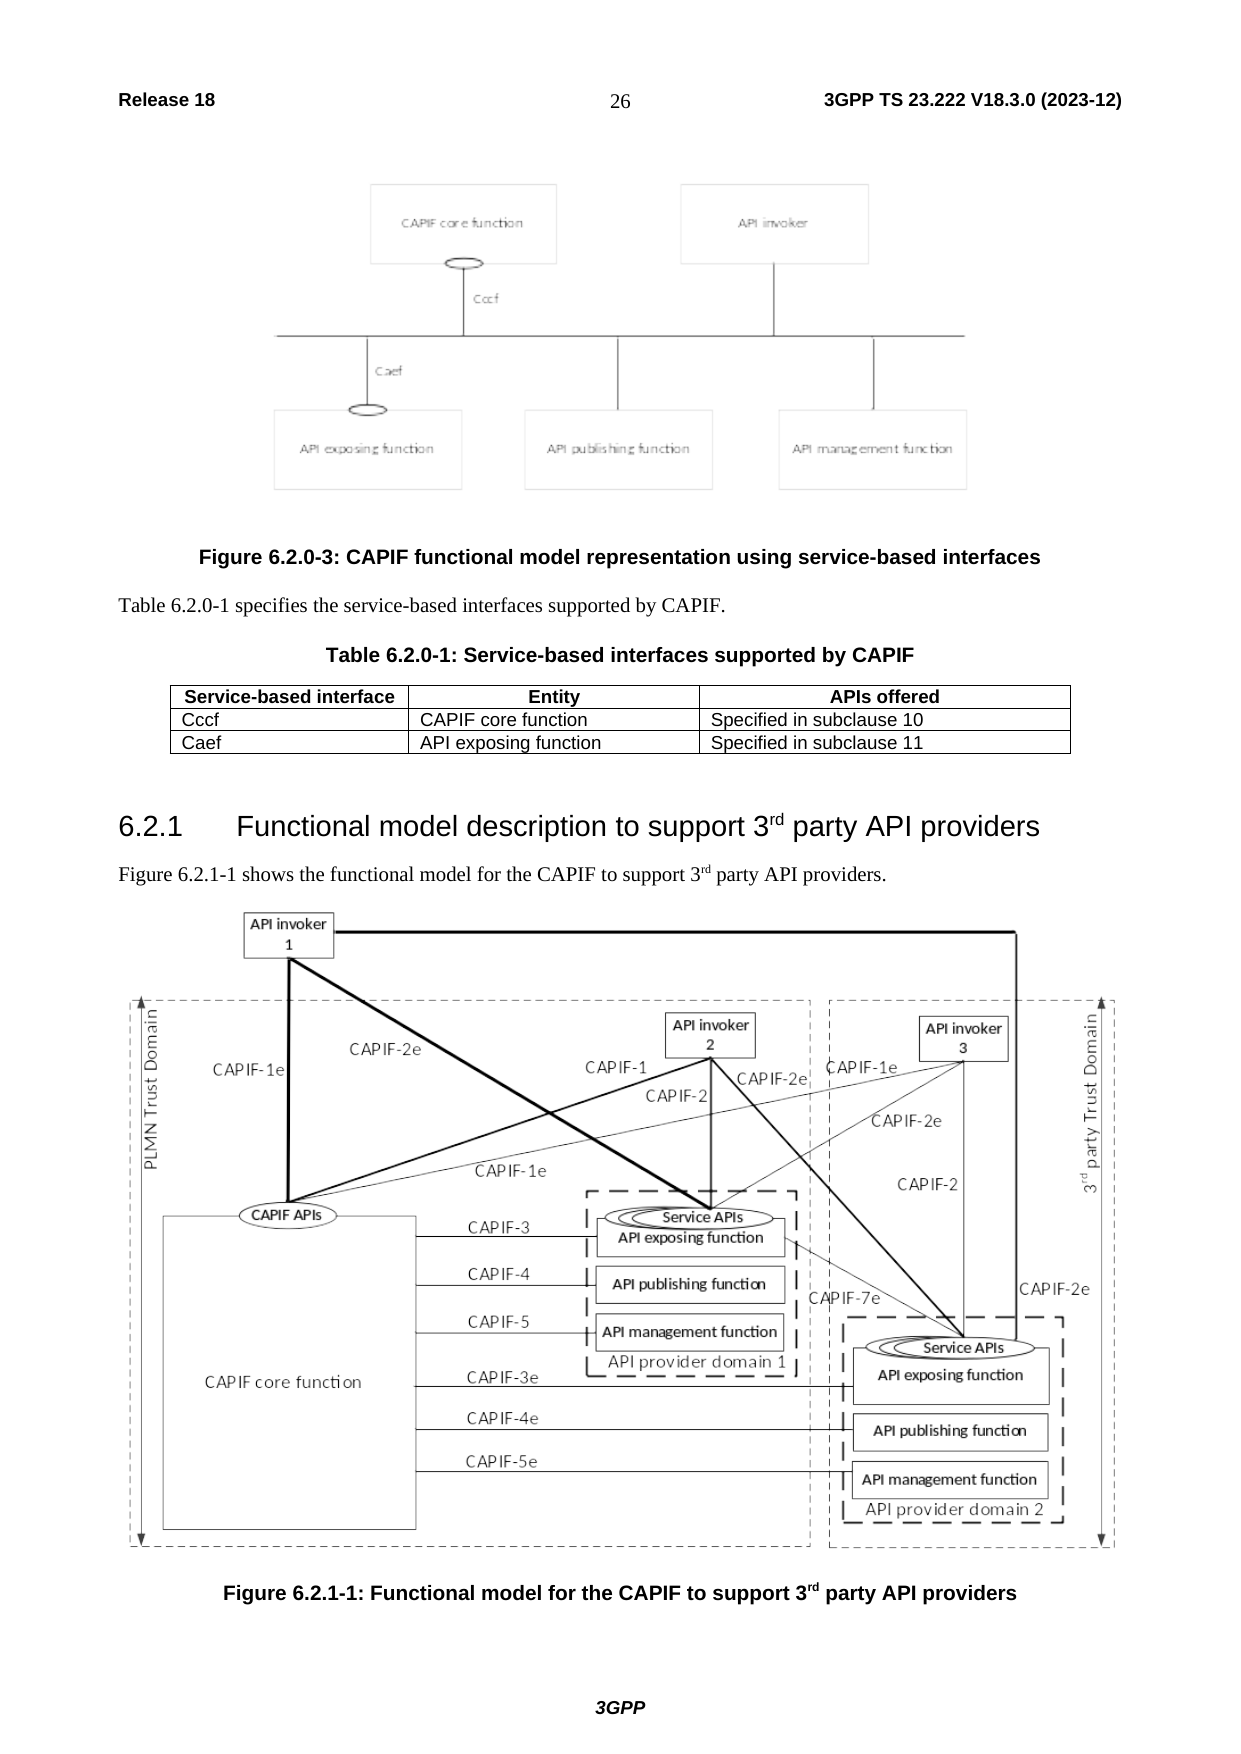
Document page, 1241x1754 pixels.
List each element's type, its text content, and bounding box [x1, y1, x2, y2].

text Figure 6.2.1-1: Functional model for the CAPIF to support 3rd party API providers [118, 1580, 1122, 1604]
table_cell Caef [171, 731, 408, 753]
text Figure 6.2.0-3: CAPIF functional model representation using service-based interfaces [118, 544, 1122, 568]
table_header APIs offered [700, 686, 1070, 708]
table_cell Cccf [171, 709, 408, 730]
table_cell Specified in subclause 10 [700, 709, 1070, 730]
text Table 6.2.0-1 specifies the service-based interfaces supported by CAPIF. [118, 593, 1122, 617]
subtitle 6.2.1 Functional model description to support 3rd party API providers [118, 809, 1122, 843]
text Figure 6.2.1-1 shows the functional model for the CAPIF to support 3rd party API providers. [118, 862, 1122, 886]
table_header Entity [409, 686, 699, 708]
table_cell CAPIF core function [409, 709, 699, 730]
table_cell API exposing function [409, 731, 699, 753]
table_cell Specified in subclause 11 [700, 731, 1070, 753]
table_header Service-based interface [171, 686, 408, 708]
text Table 6.2.0-1: Service-based interfaces supported by CAPIF [118, 642, 1122, 666]
